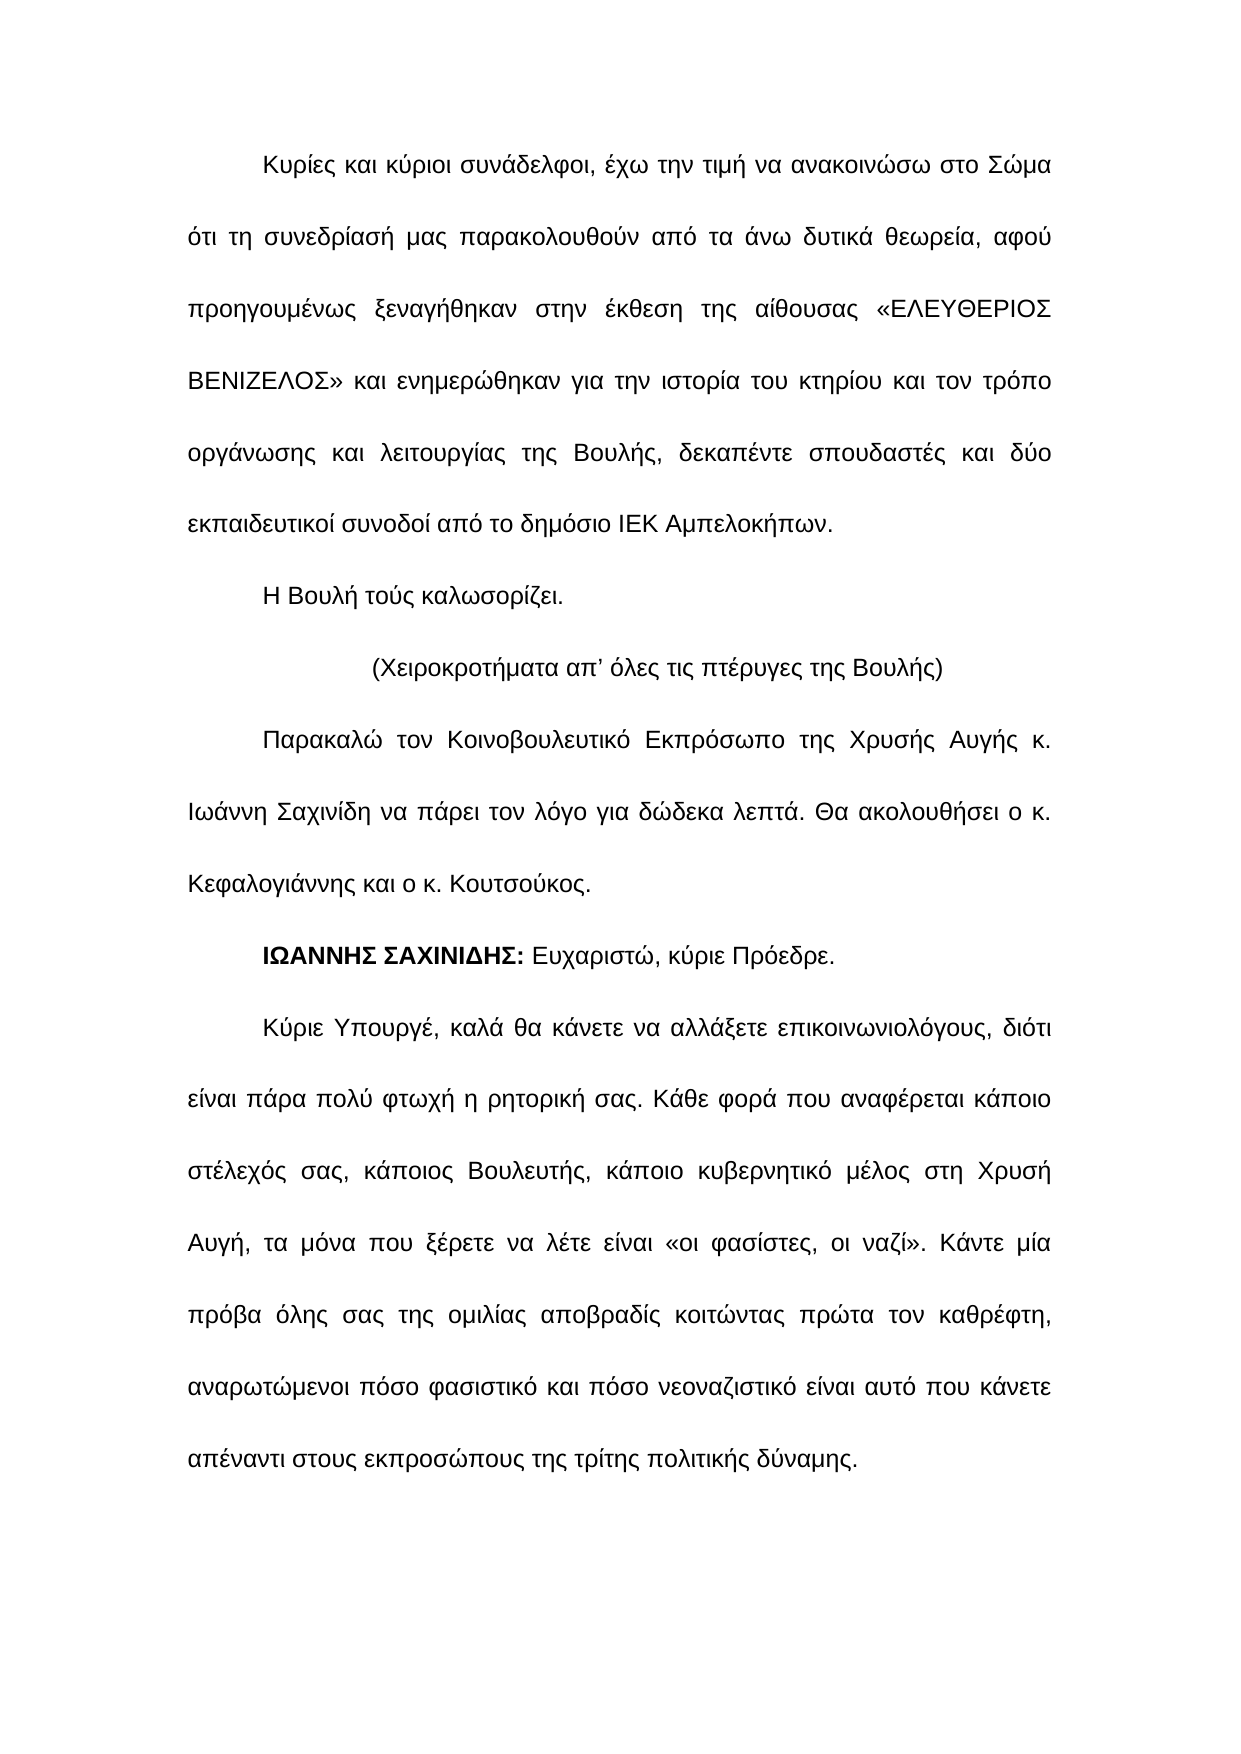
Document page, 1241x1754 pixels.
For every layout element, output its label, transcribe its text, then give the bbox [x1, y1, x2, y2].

text ΙΩΑΝΝΗΣ ΣΑΧΙΝΙΔΗΣ: Ευχαριστώ, κύριε Πρόεδρε. [187, 941, 1053, 969]
text Παρακαλώ τον Κοινοβουλευτικό Εκπρόσωπο της Χρυσής Αυγής κ. Ιωάννη Σαχινίδη να πάρει τον λόγο για δώδεκα λεπτά. Θα ακολουθήσει ο κ. Κεφαλογιάννης και ο κ. Κουτσούκος. [187, 725, 1053, 897]
text Κύριε Υπουργέ, καλά θα κάνετε να αλλάξετε επικοινωνιολόγους, διότι είναι πάρα πολύ φτωχή η ρητορική σας. Κάθε φορά που αναφέρεται κάποιο στέλεχός σας, κάποιος Βουλευτής, κάποιο κυβερνητικό μέλος στη Χρυσή Αυγή, τα μόνα που ξέρετε να λέτε είναι «οι φασίστες, οι ναζί». Κάντε μία πρόβα όλης σας της ομιλίας αποβραδίς κοιτώντας πρώτα τον καθρέφτη, αναρωτώμενοι πόσο φασιστικό και πόσο νεοναζιστικό είναι αυτό που κάνετε απέναντι στους εκπροσώπους της τρίτης πολιτικής δύναμης. [187, 1012, 1053, 1472]
text Η Βουλή τούς καλωσορίζει. [187, 581, 1053, 610]
text Κυρίες και κύριοι συνάδελφοι, έχω την τιμή να ανακοινώσω στο Σώμα ότι τη συνεδρίασή μας παρακολουθούν από τα άνω δυτικά θεωρεία, αφού προηγουμένως ξεναγήθηκαν στην έκθεση της αίθουσας «ΕΛΕΥΘΕΡΙΟΣ ΒΕΝΙΖΕΛΟΣ» και ενημερώθηκαν για την ιστορία του κτηρίου και τον τρόπο οργάνωσης και λειτουργίας της Βουλής, δεκαπέντε σπουδαστές και δύο εκπαιδευτικοί συνοδοί από το δημόσιο ΙΕΚ Αμπελοκήπων. [187, 150, 1053, 538]
text (Χειροκροτήματα απ’ όλες τις πτέρυγες της Βουλής) [187, 653, 1053, 682]
